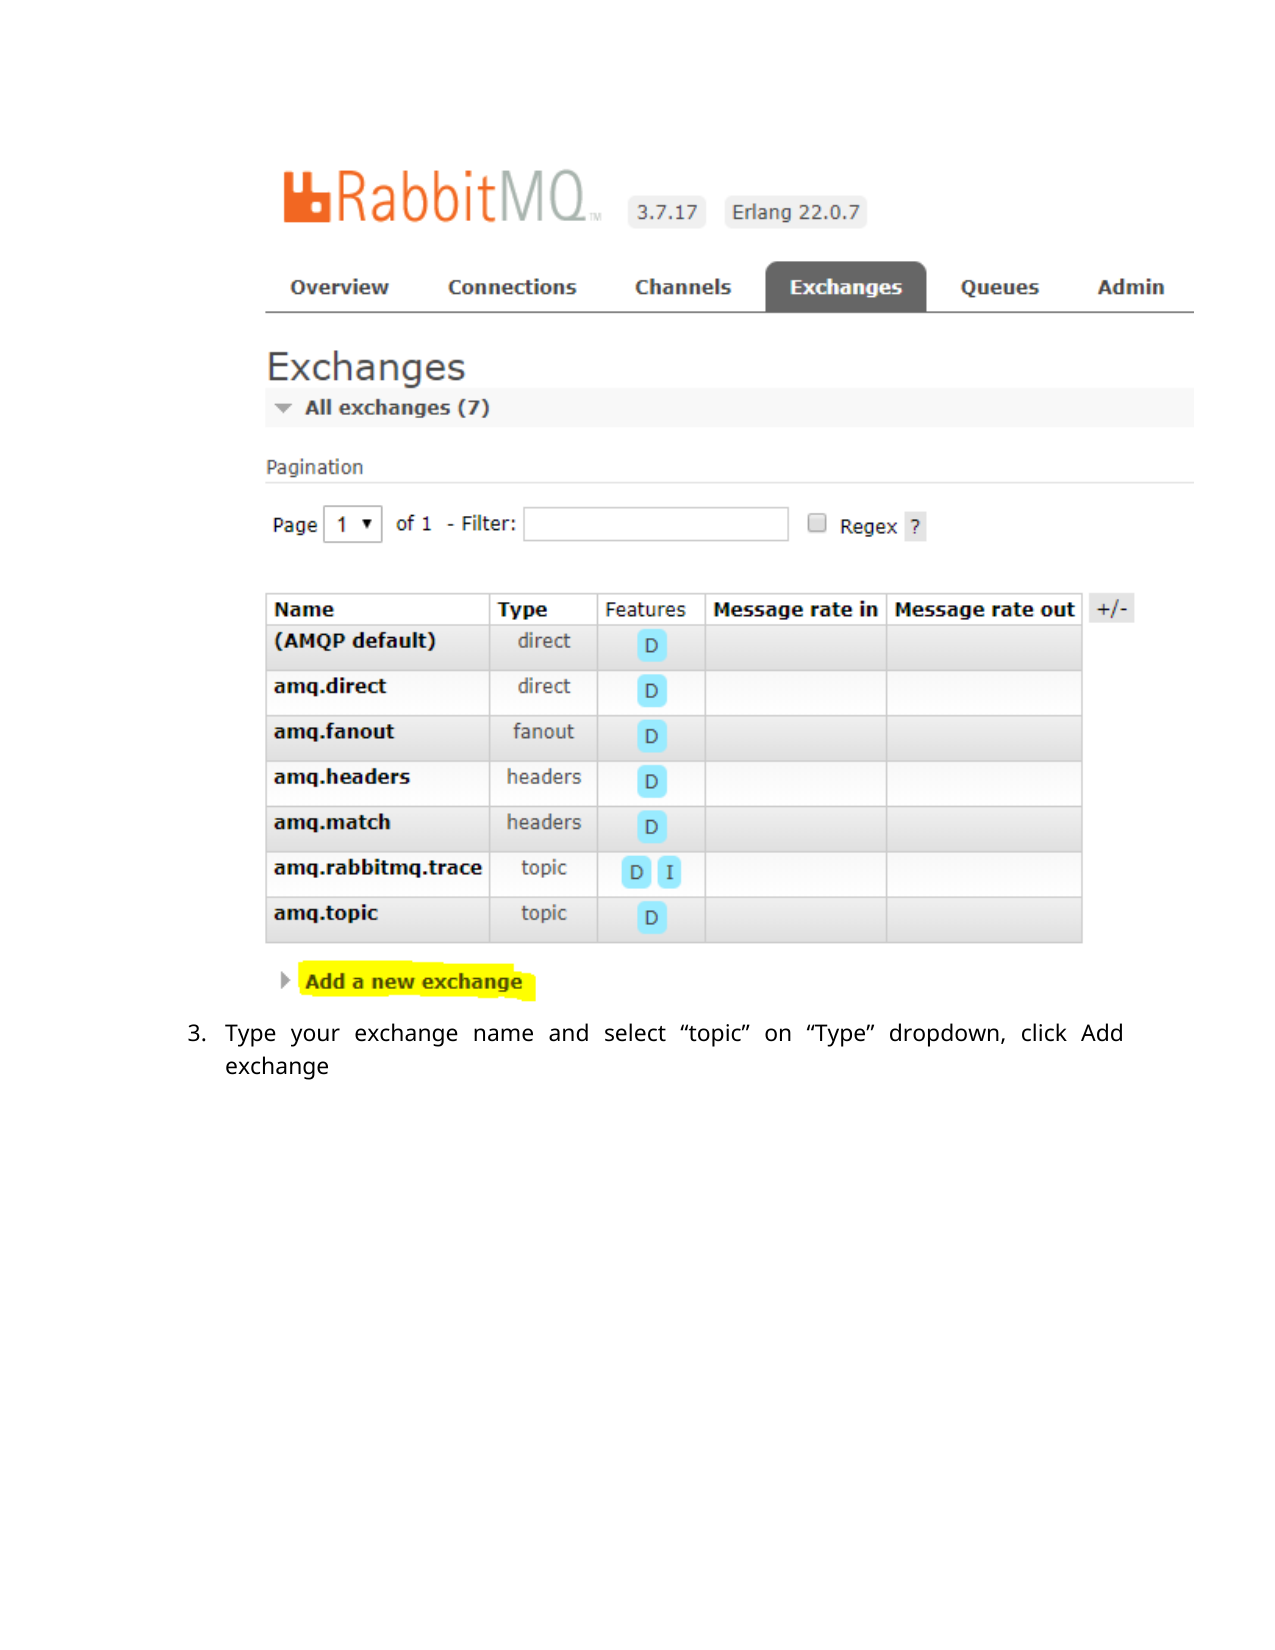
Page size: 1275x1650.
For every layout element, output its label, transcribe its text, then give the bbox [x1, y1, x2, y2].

picture [225, 150, 1194, 1014]
list Type your exchange name and select “topic” on “Type” dropdown, click Add exchange [187, 1017, 1125, 1082]
